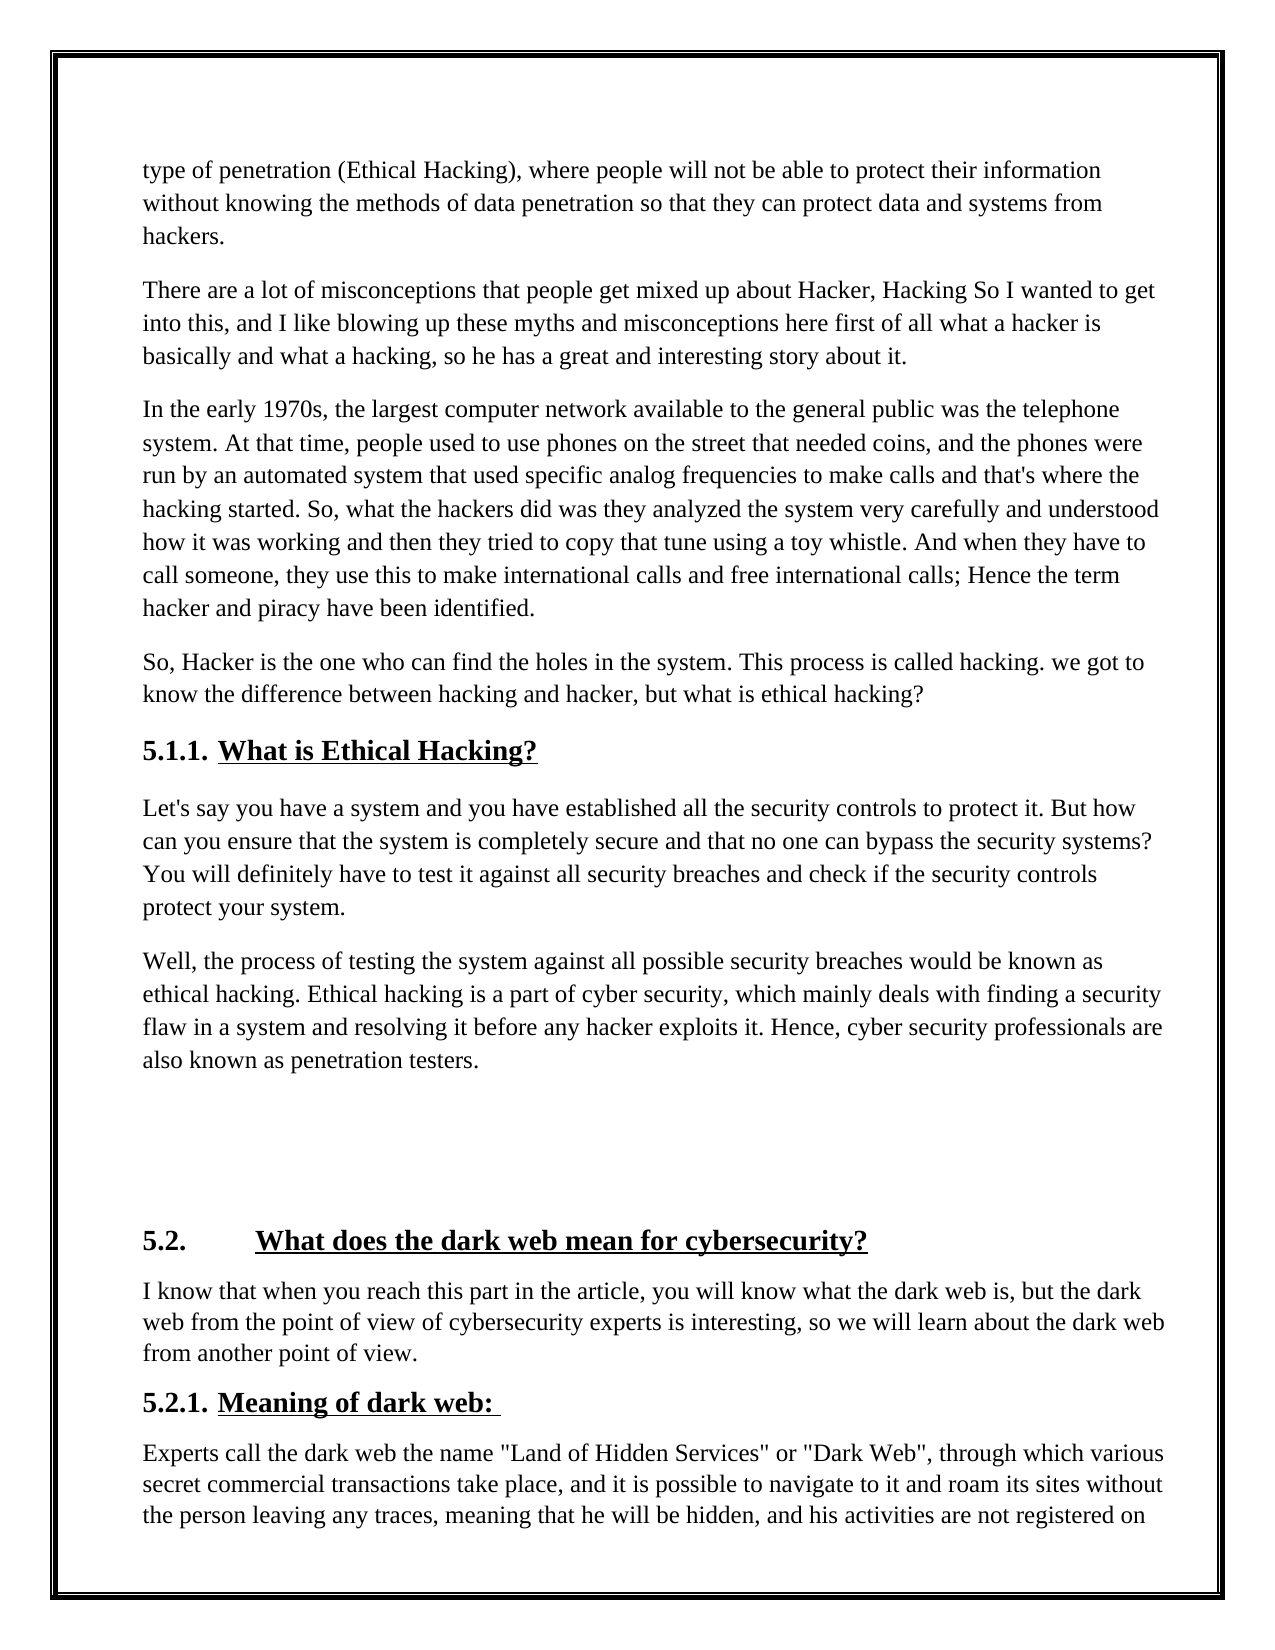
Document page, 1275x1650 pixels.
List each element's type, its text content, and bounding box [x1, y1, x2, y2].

list What does the dark web mean for cybersecurity? [142, 1223, 1170, 1256]
text Well, the process of testing the system against all possible security breaches would be known as ethical hacking. Ethical hacking is a part of cyber security, which mainly deals with finding a security flaw in a system and resolving it before any hacker exploits it. Hence, cyber security professionals are also known as penetration testers. [142, 946, 1170, 1073]
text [142, 1438, 1170, 1529]
text Let's say you have a system and you have established all the security controls to protect it. But how can you ensure that the system is completely secure and that no one can bypass the security systems? You will definitely have to test it against all security breaches and check if the security controls protect your system. [142, 793, 1170, 921]
list Meaning of dark web: [142, 1386, 1170, 1419]
text I know that when you reach this part in the article, you will know what the dark web is, but the dark web from the point of view of cybersecurity experts is interesting, so we will learn about the dark web from another point of view. [142, 1276, 1170, 1367]
list What is Ethical Hacking? [142, 733, 1170, 767]
text So, Hacker is the one who can find the holes in the system. This process is called hacking. we got to know the difference between hacking and hacker, but what is ethical hacking? [142, 647, 1170, 708]
text In the early 1970s, the largest computer network available to the general public was the telephone system. At that time, people used to use phones on the street that needed coins, and the phones were run by an automated system that used specific analog frequencies to make calls and that's where the hacking started. So, what the hackers did was they analyzed the system very carefully and understood how it was working and then they tried to copy that tune using a toy whistle. And when they have to call someone, they use this to make international calls and free international calls; Hence the term hacker and piracy have been identified. [142, 394, 1170, 621]
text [142, 155, 1170, 249]
text There are a lot of misconceptions that people get mixed up about Hacker, Hacking So I wanted to get into this, and I like blowing up these myths and misconceptions here first of all what a hacker is basically and what a hacking, so he has a great and interesting story about it. [142, 275, 1170, 369]
